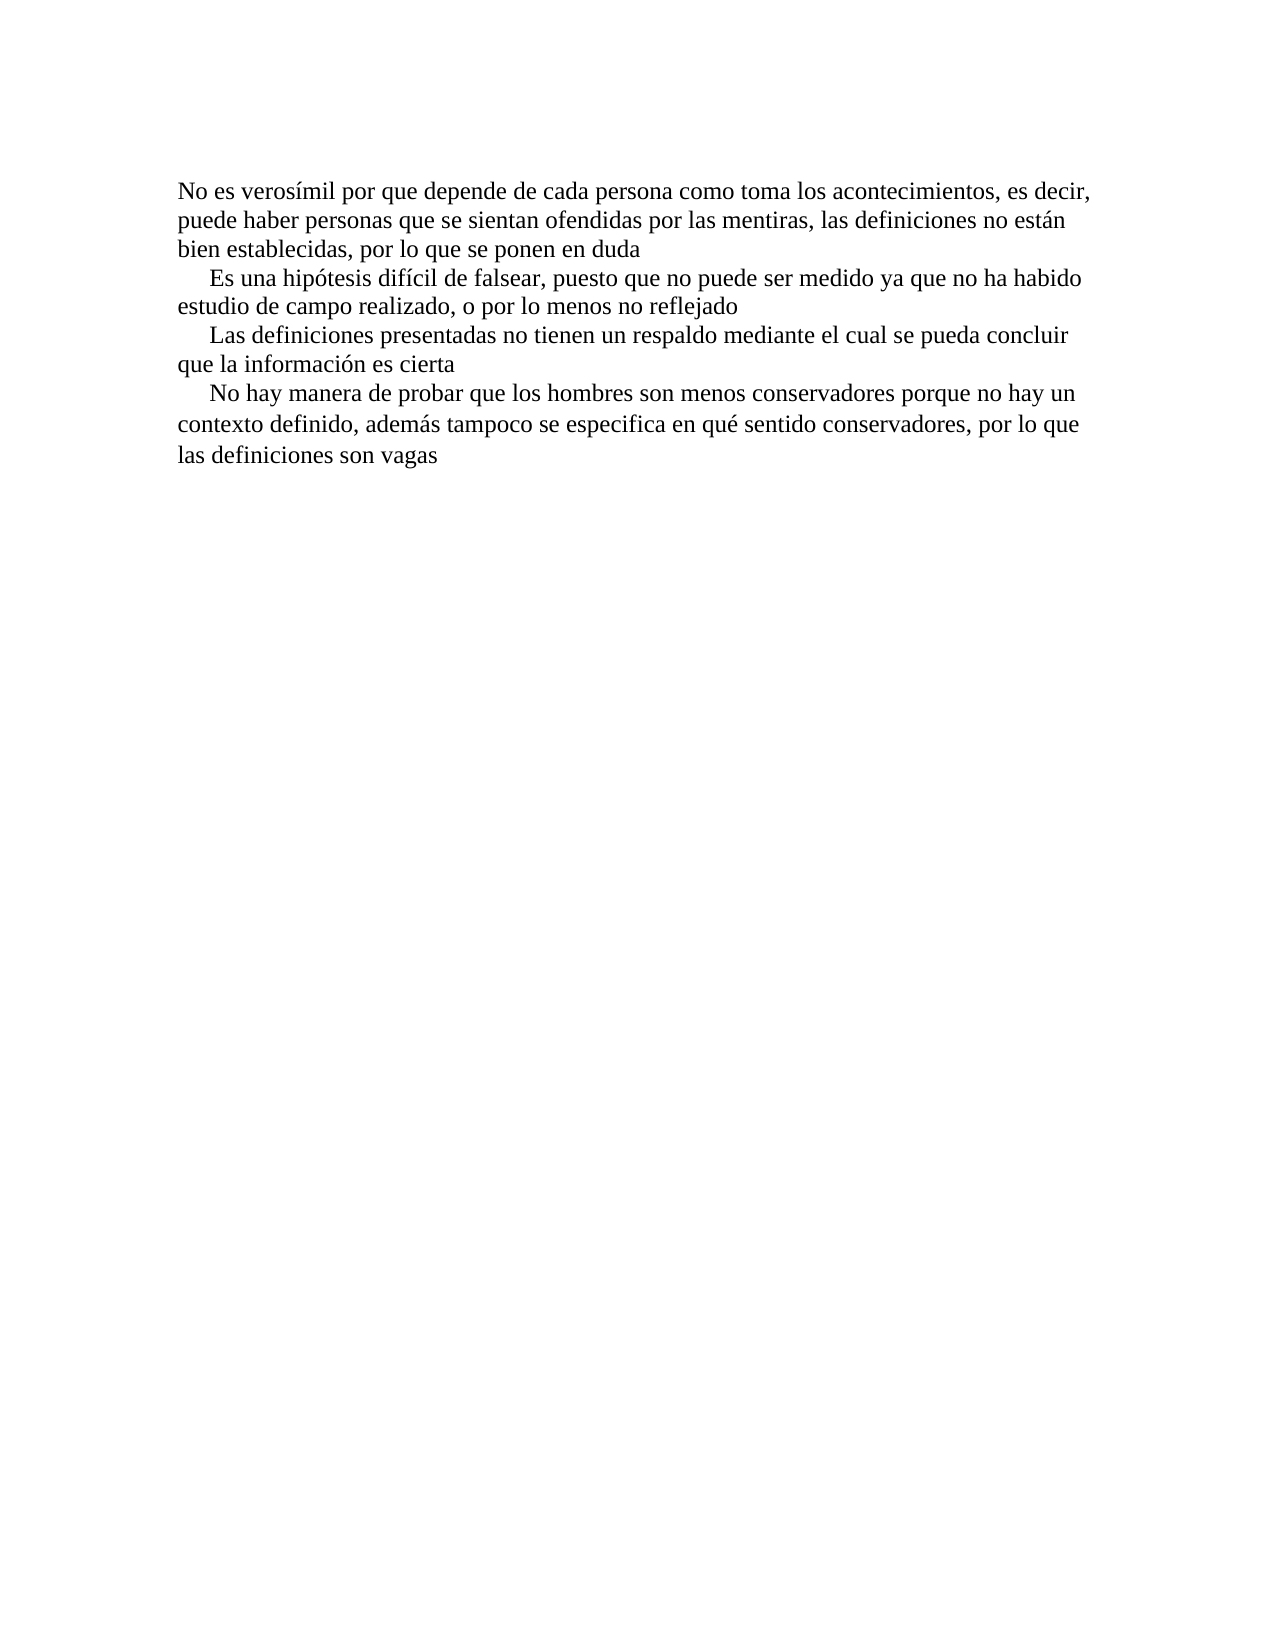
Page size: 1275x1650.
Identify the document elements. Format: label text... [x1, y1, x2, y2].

text  Es una hipótesis difícil de falsear, puesto que no puede ser medido ya que no ha habido estudio de campo realizado, o por lo menos no reflejado [177, 263, 1098, 320]
text  Las definiciones presentadas no tienen un respaldo mediante el cual se pueda concluir que la información es cierta [177, 320, 1098, 378]
text  No es verosímil por que depende de cada persona como toma los acontecimientos, es decir, puede haber personas que se sientan ofendidas por las mentiras, las definiciones no están bien establecidas, por lo que se ponen en duda [177, 148, 1098, 263]
text  No hay manera de probar que los hombres son menos conservadores porque no hay un contexto definido, además tampoco se especifica en qué sentido conservadores, por lo que las definiciones son vagas [177, 378, 1098, 468]
